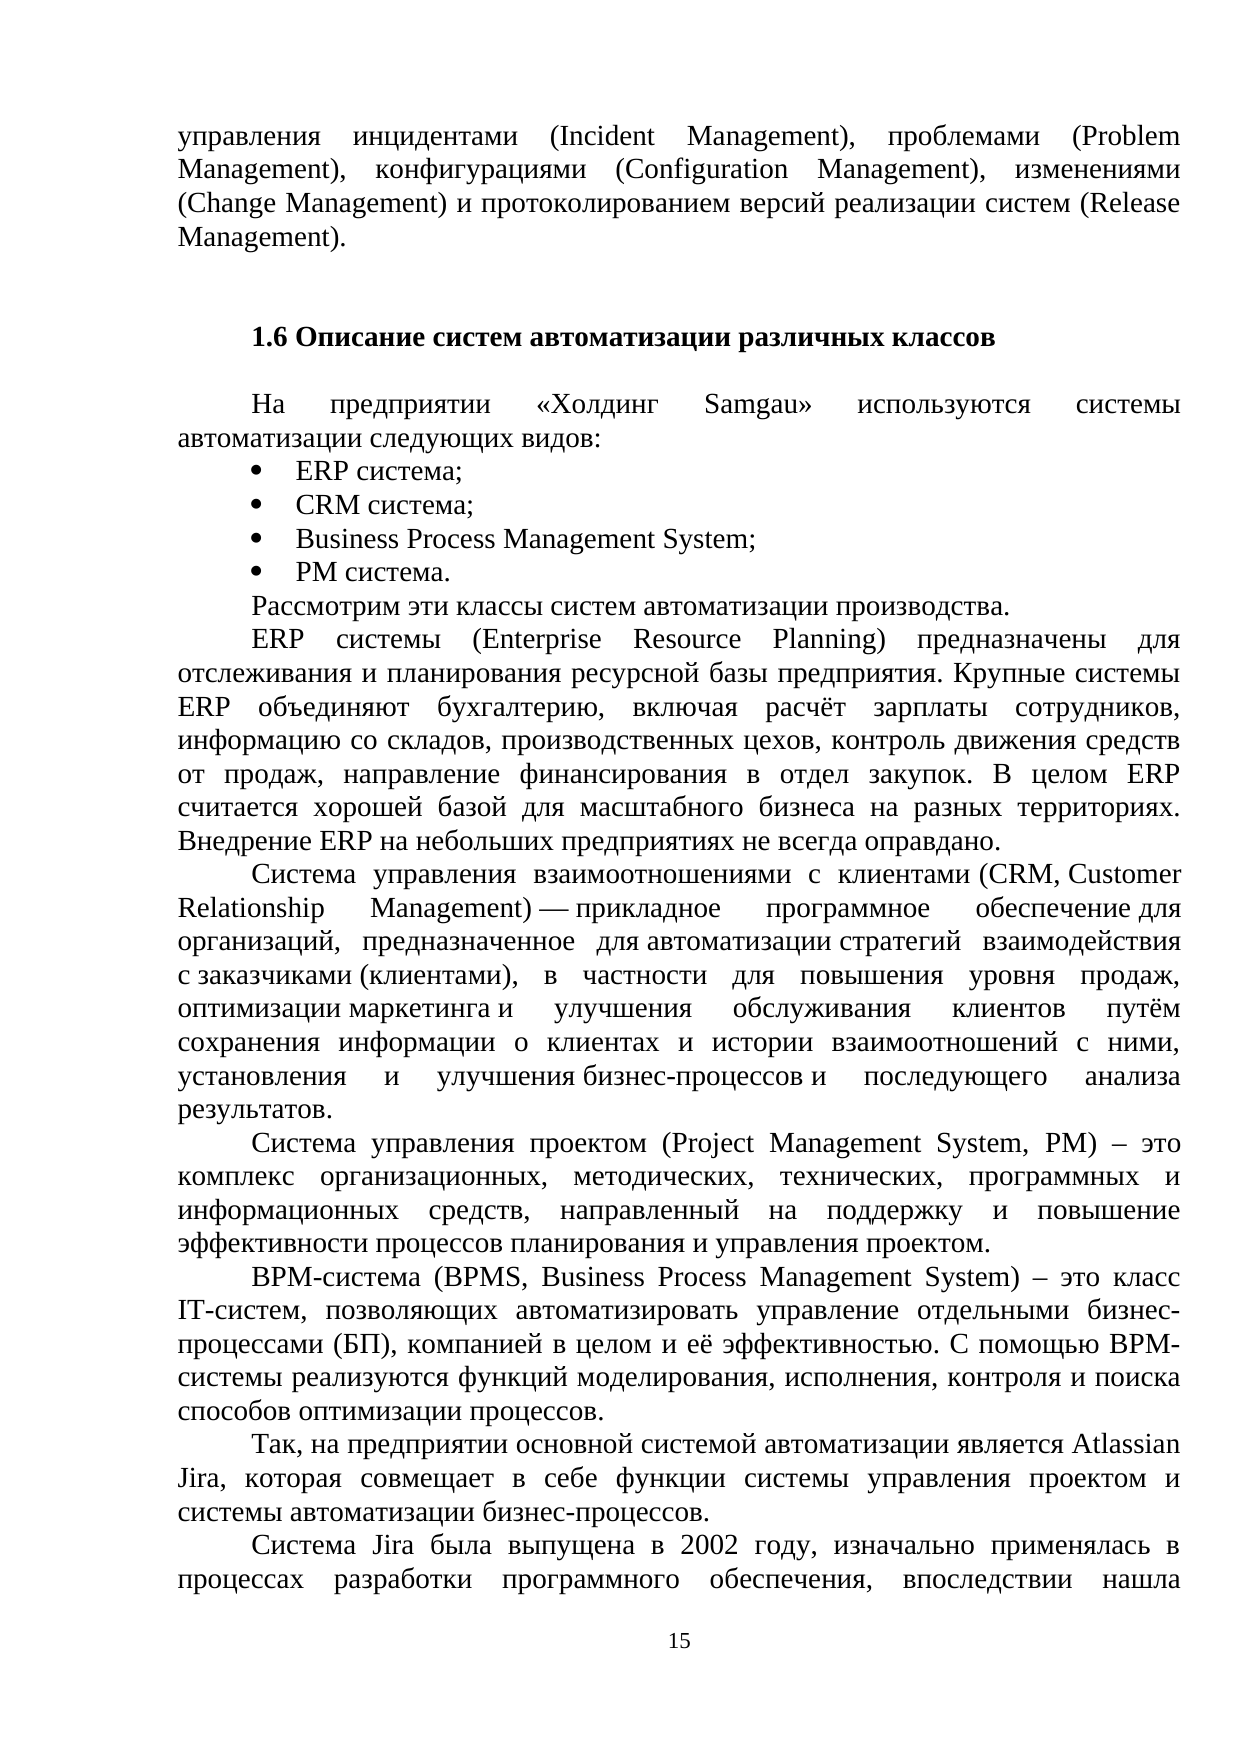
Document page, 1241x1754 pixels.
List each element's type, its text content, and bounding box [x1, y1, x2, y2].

list Business Process Management System; [251, 521, 1181, 554]
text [177, 118, 1181, 252]
text ERP системы (Enterprise Resource Planning) предназначены для отслеживания и планирования ресурсной базы предприятия. Крупные системы ERP объединяют бухгалтерию, включая расчёт зарплаты сотрудников, информацию со складов, производственных цехов, контроль движения средств от продаж, направление финансирования в отдел закупок. В целом ERP считается хорошей базой для масштабного бизнеса на разных территориях. Внедрение ERP на небольших предприятиях не всегда оправдано. [177, 622, 1181, 856]
list ERP система; [251, 453, 1181, 487]
text На предприятии «Холдинг Samgau» используются системы автоматизации следующих видов: [177, 386, 1181, 453]
text Так, на предприятии основной системой автоматизации является Atlassian Jira, которая совмещает в себе функции системы управления проектом и системы автоматизации бизнес-процессов. [177, 1427, 1181, 1527]
text Система управления проектом (Project Management System, PM) – это комплекс организационных, методических, технических, программных и информационных средств, направленный на поддержку и повышение эффективности процессов планирования и управления проектом. [177, 1125, 1181, 1259]
list CRM система; [251, 487, 1181, 521]
text Система управления взаимоотношениями с клиентами (CRM, Customer Relationship Management) — прикладное программное обеспечение для организаций, предназначенное для автоматизации стратегий взаимодействия с заказчиками (клиентами), в частности для повышения уровня продаж, оптимизации маркетинга и улучшения обслуживания клиентов путём сохранения информации о клиентах и истории взаимоотношений с ними, установления и улучшения бизнес-процессов и последующего анализа результатов. [177, 856, 1181, 1125]
subtitle 1.6 Описание систем автоматизации различных классов [251, 319, 1181, 353]
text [177, 1527, 1181, 1594]
text BPM-система (BPMS, Business Process Management System) – это класс IT-систем, позволяющих автоматизировать управление отдельными бизнес-процессами (БП), компанией в целом и её эффективностью. С помощью BPM-системы реализуются функций моделирования, исполнения, контроля и поиска способов оптимизации процессов. [177, 1259, 1181, 1427]
list PM система. [251, 554, 1181, 588]
text Рассмотрим эти классы систем автоматизации производства. [177, 588, 1181, 622]
